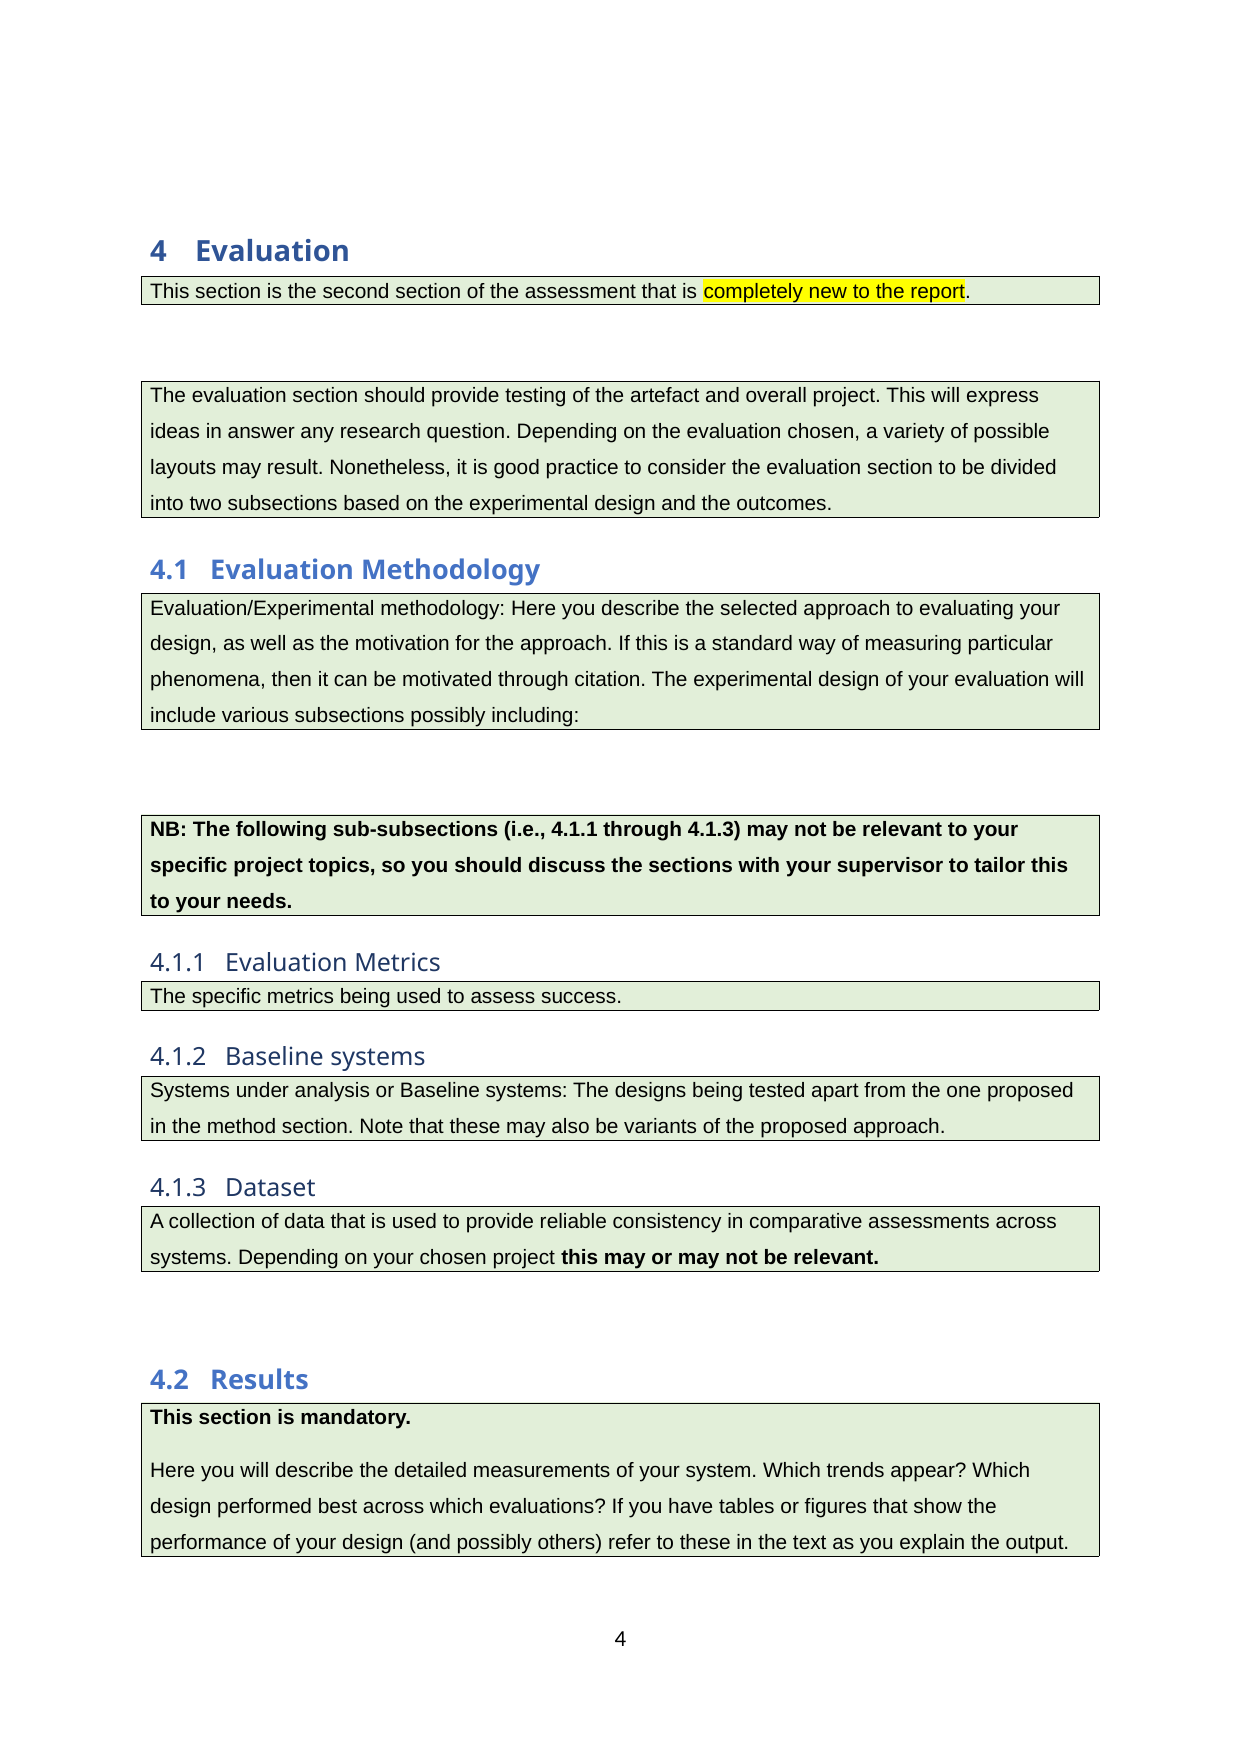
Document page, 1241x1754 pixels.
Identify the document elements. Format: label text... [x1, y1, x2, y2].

text A collection of data that is used to provide reliable consistency in comparative assessments across systems. Depending on your chosen project this may or may not be relevant. [142, 1207, 1099, 1271]
text NB: The following sub-subsections (i.e., 4.1.1 through 4.1.3) may not be relevant to your specific project topics, so you should discuss the sections with your supervisor to tailor this to your needs. [142, 816, 1099, 915]
subtitle Evaluation [150, 230, 1090, 270]
text Systems under analysis or Baseline systems: The designs being tested apart from the one proposed in the method section. Note that these may also be variants of the proposed approach. [142, 1077, 1099, 1140]
text The evaluation section should provide testing of the artefact and overall project. This will express ideas in answer any research question. Depending on the evaluation chosen, a variety of possible layouts may result. Nonetheless, it is good practice to consider the evaluation section to be divided into two subsections based on the experimental design and the outcomes. [142, 382, 1099, 517]
subtitle Dataset [150, 1169, 1090, 1203]
subtitle Baseline systems [150, 1039, 1090, 1073]
text This section is the second section of the assessment that is completely new to the report. [142, 277, 1099, 304]
subtitle Evaluation Metrics [150, 944, 1090, 978]
text The specific metrics being used to assess success. [142, 982, 1099, 1010]
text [142, 1455, 1099, 1556]
subtitle Evaluation Methodology [150, 550, 1090, 587]
subtitle Results [150, 1360, 1090, 1397]
text Evaluation/Experimental methodology: Here you describe the selected approach to evaluating your design, as well as the motivation for the approach. If this is a standard way of measuring particular phenomena, then it can be motivated through citation. The experimental design of your evaluation will include various subsections possibly including: [142, 594, 1099, 729]
text This section is mandatory. [142, 1404, 1099, 1429]
